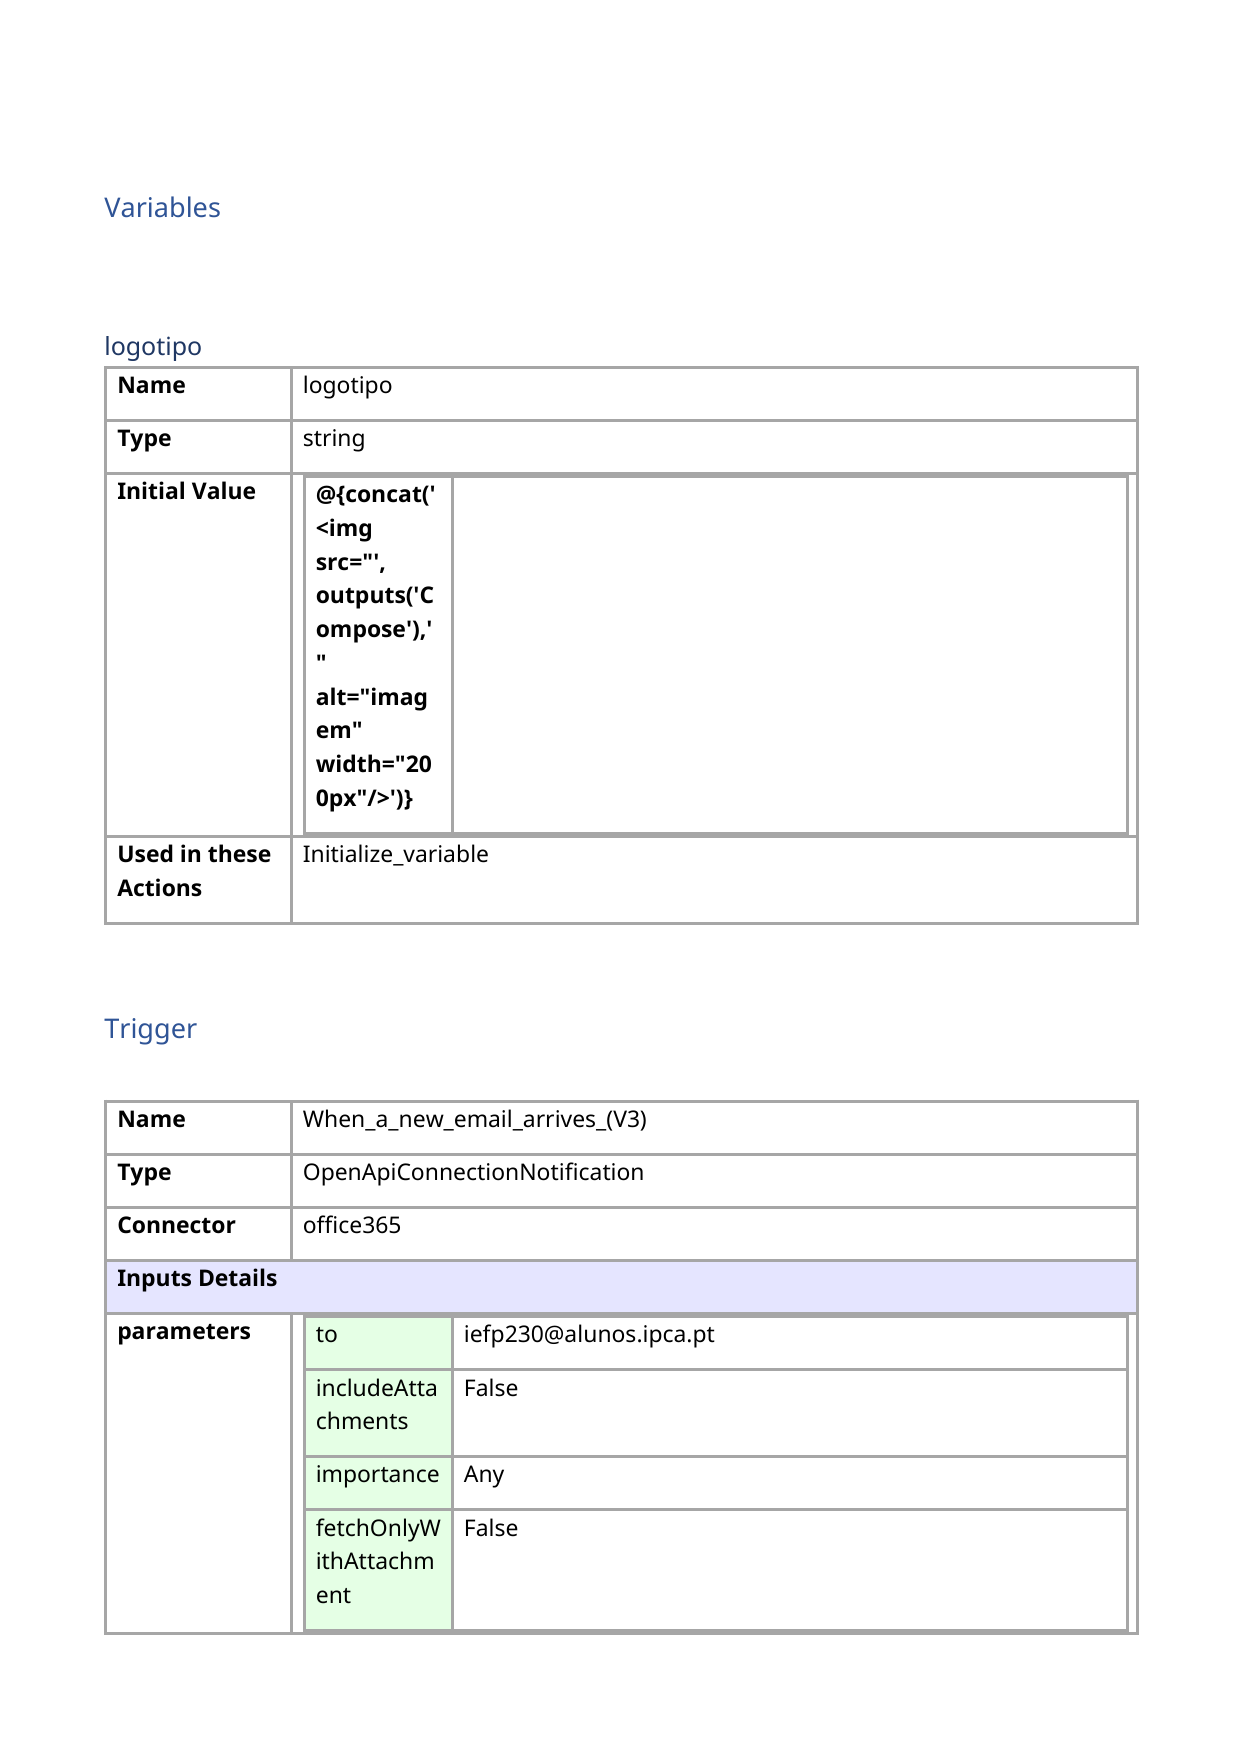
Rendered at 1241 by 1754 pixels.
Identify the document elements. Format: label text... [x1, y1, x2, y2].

table_cell Type [107, 422, 290, 472]
table_cell [1129, 475, 1136, 835]
table_cell OpenApiConnectionNotification [293, 1156, 1136, 1206]
table_cell Type [107, 1156, 290, 1206]
table_header logotipo [293, 369, 1136, 419]
subtitle Variables [104, 188, 1136, 225]
subtitle Trigger [104, 1009, 1136, 1046]
table_cell Initialize_variable [293, 838, 1136, 922]
table_cell parameters [107, 1315, 290, 1632]
table_cell [454, 478, 1126, 832]
table_cell string [293, 422, 1136, 472]
table_cell Used in these Actions [107, 838, 290, 922]
table_cell office365 [293, 1209, 1136, 1259]
table_cell [293, 475, 303, 835]
table_cell [454, 1371, 1126, 1455]
table_cell Connector [107, 1209, 290, 1259]
table_cell Initial Value [107, 475, 290, 835]
subtitle logotipo [104, 329, 1136, 363]
table_header When_a_new_email_arrives_(V3) [293, 1103, 1136, 1153]
table_cell [454, 1318, 1126, 1368]
table_header Name [107, 369, 290, 419]
table_header Name [107, 1103, 290, 1153]
table_cell [454, 1511, 1126, 1629]
table_cell [1129, 1315, 1136, 1632]
table_cell [454, 1458, 1126, 1508]
table_cell Inputs Details [107, 1262, 1136, 1312]
table_cell [306, 478, 451, 832]
table_cell [293, 1315, 303, 1632]
